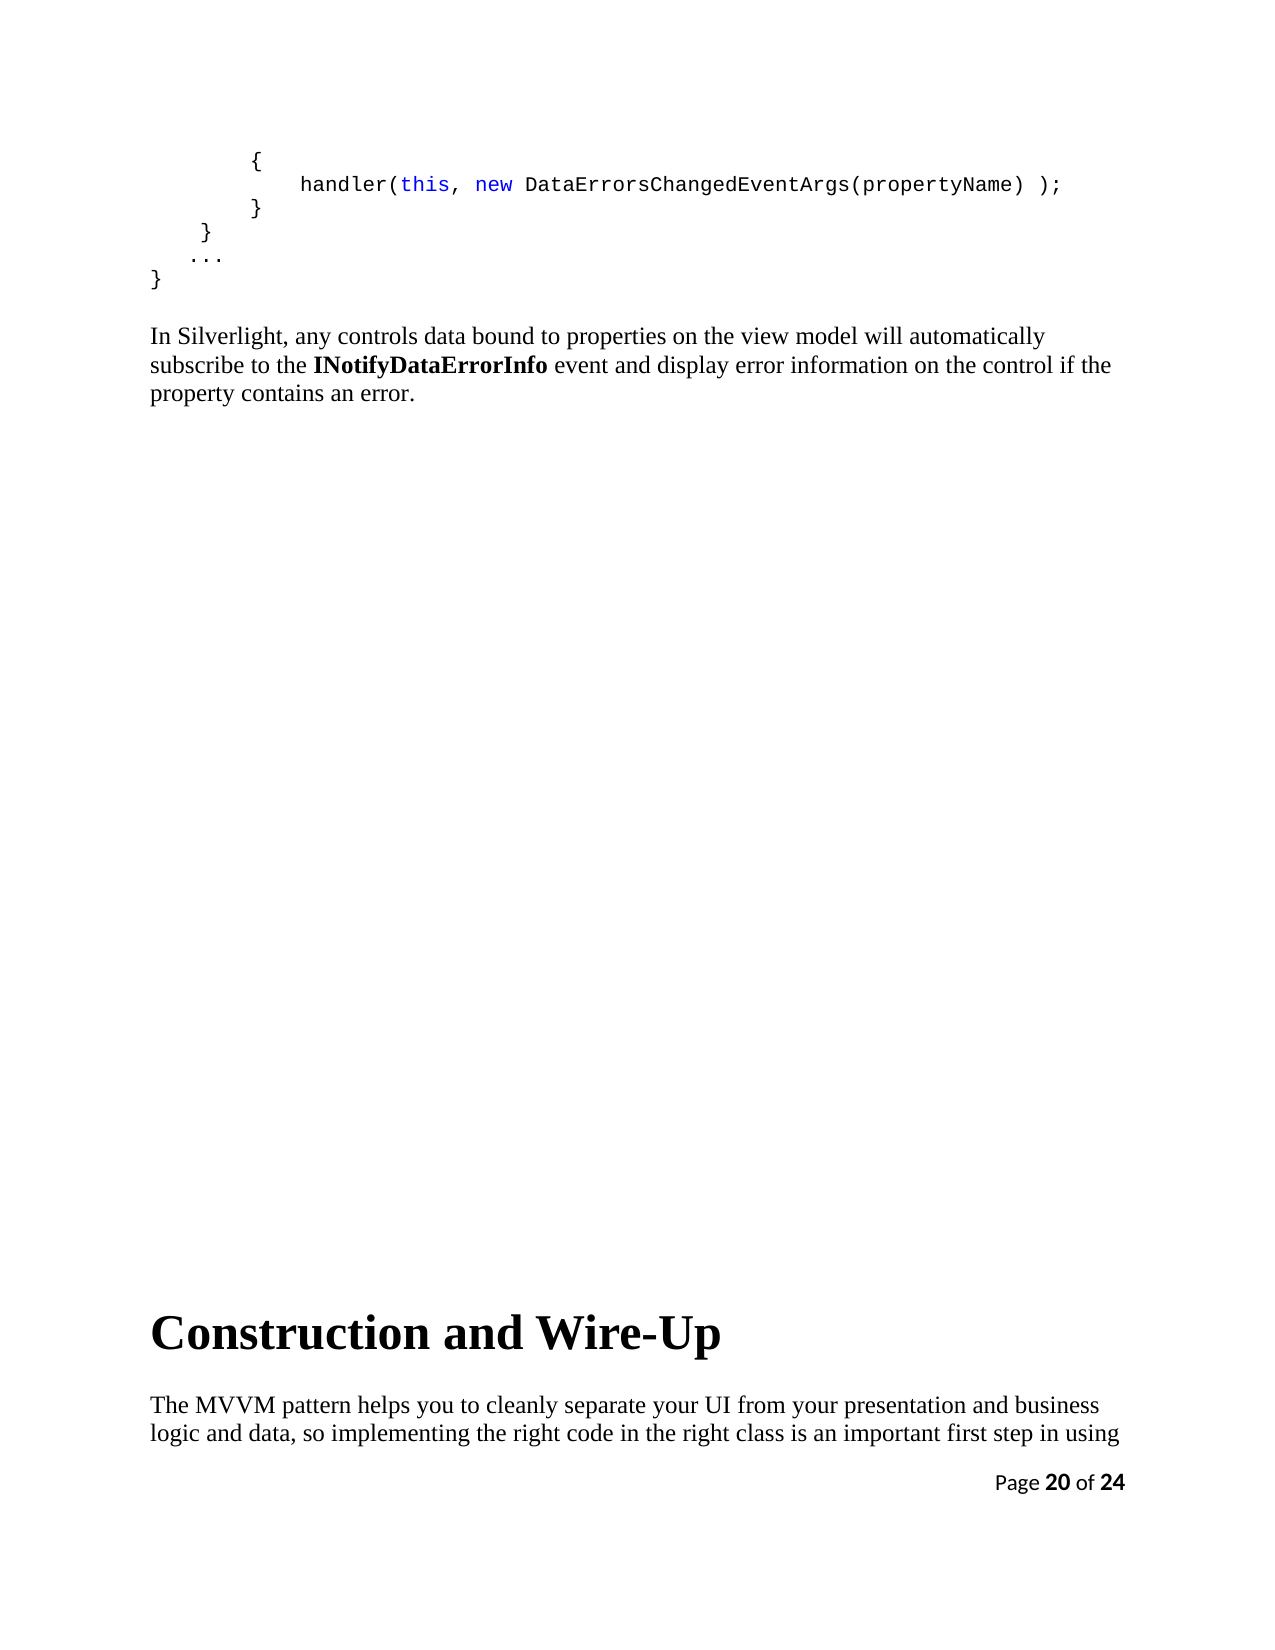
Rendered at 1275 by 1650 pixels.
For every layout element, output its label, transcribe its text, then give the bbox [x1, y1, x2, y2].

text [150, 1390, 1125, 1447]
text In Silverlight, any controls data bound to properties on the view model will automatically subscribe to the INotifyDataErrorInfo event and display error information on the control if the property contains an error. [150, 321, 1125, 407]
text } [150, 197, 1125, 221]
text { [150, 150, 1125, 174]
text } [150, 221, 1125, 244]
text Construction and Wire-Up [150, 1303, 1125, 1361]
text } [150, 268, 1125, 292]
text ... [150, 244, 1125, 268]
text handler(this, new DataErrorsChangedEventArgs(propertyName) ); [150, 174, 1125, 197]
